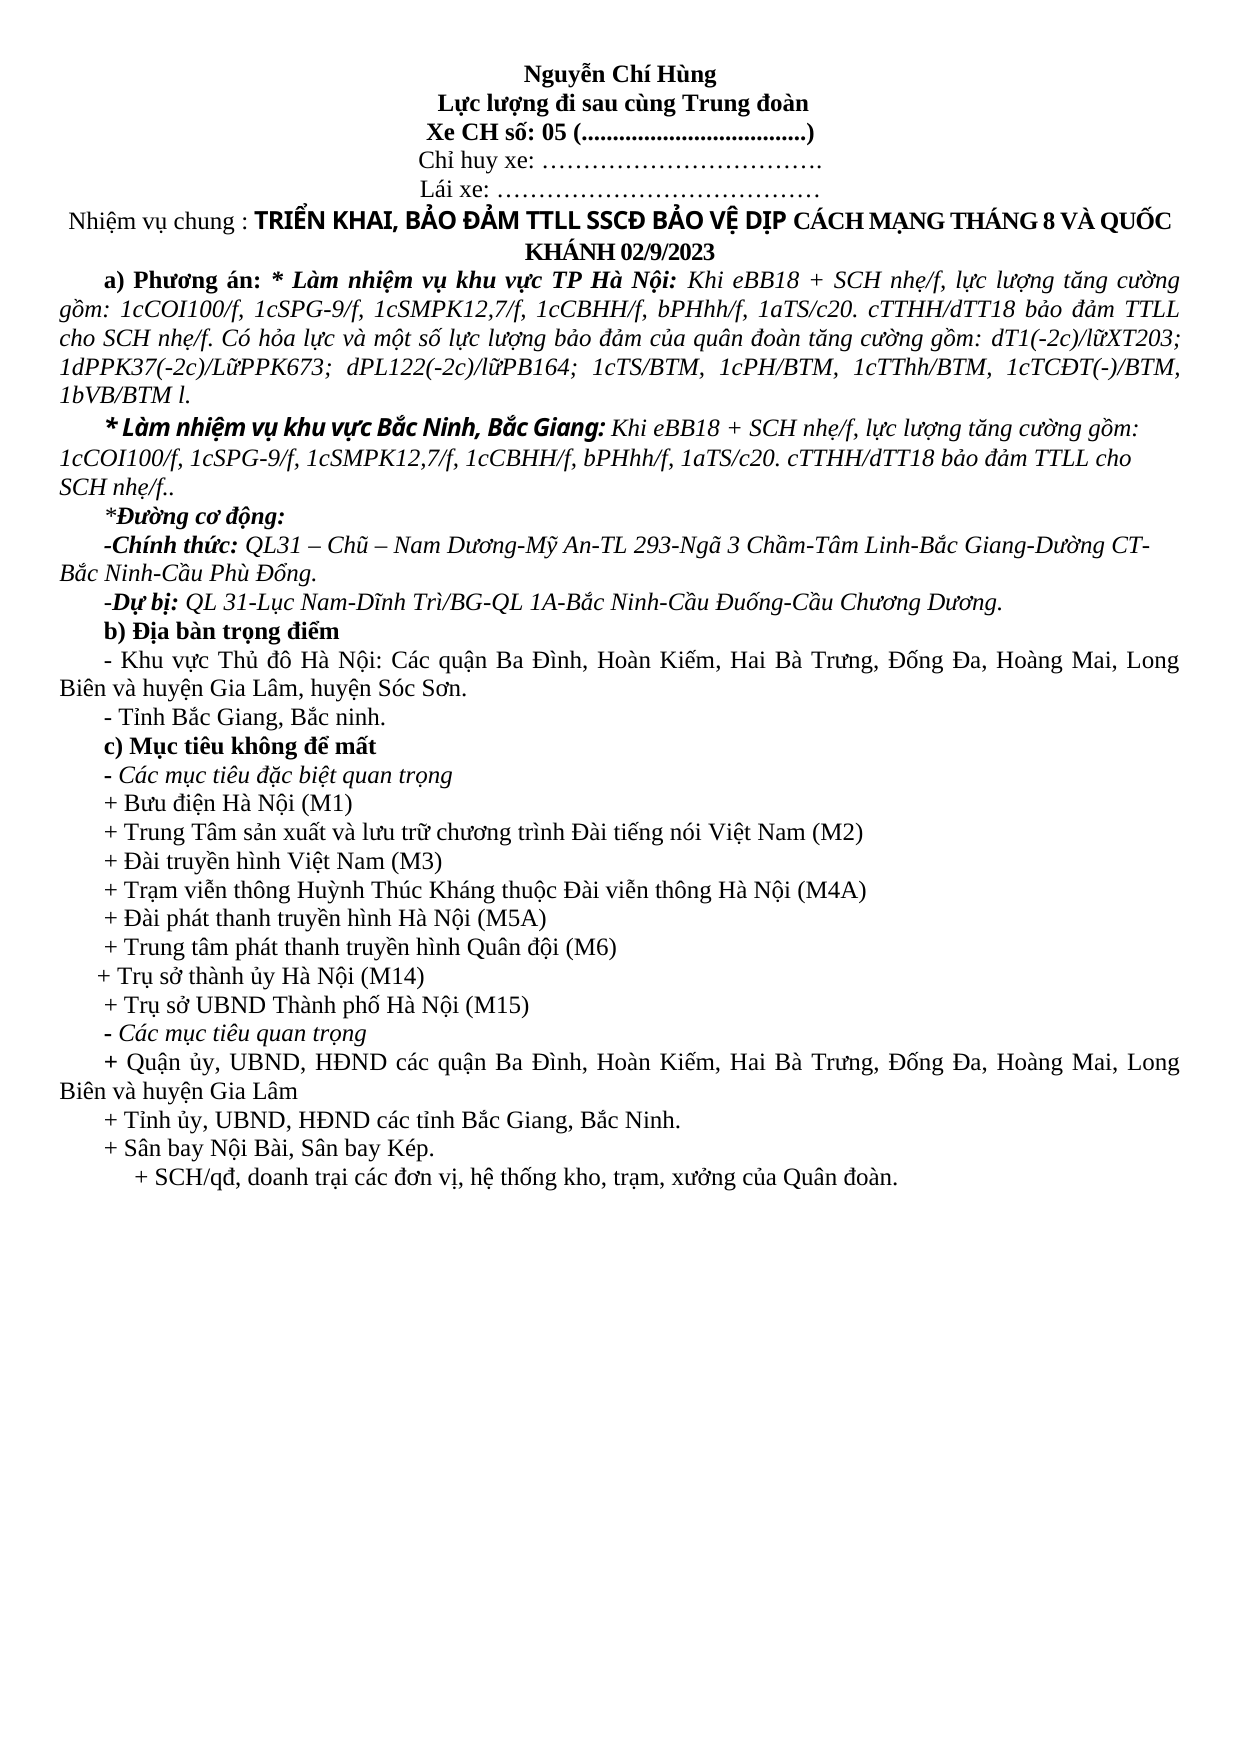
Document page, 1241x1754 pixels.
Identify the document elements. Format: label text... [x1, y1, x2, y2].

text * Làm nhiệm vụ khu vực Bắc Ninh, Bắc Giang: Khi eBB18 + SCH nhẹ/f, lực lượng tăng cường gồm: 1cCOI100/f, 1cSPG-9/f, 1cSMPK12,7/f, 1cCBHH/f, bPHhh/f, 1aTS/c20. cTTHH/dTT18 bảo đảm TTLL cho SCH nhẹ/f.. [59, 409, 1181, 501]
text - Các mục tiêu quan trọng [59, 1018, 1181, 1047]
text + Quận ủy, UBND, HĐND các quận Ba Đình, Hoàn Kiếm, Hai Bà Trưng, Đống Đa, Hoàng Mai, Long Biên và huyện Gia Lâm [59, 1047, 1181, 1105]
text c) Mục tiêu không để mất [59, 731, 1181, 760]
text -Chính thức: QL31 – Chũ – Nam Dương-Mỹ An-TL 293-Ngã 3 Chầm-Tâm Linh-Bắc Giang-Dường CT-Bắc Ninh-Cầu Phù Đổng. [59, 530, 1181, 587]
text + Trung tâm phát thanh truyền hình Quân đội (M6) [59, 932, 1181, 961]
text + Trụ sở UBND Thành phố Hà Nội (M15) [59, 990, 1181, 1018]
list + SCH/qđ, doanh trại các đơn vị, hệ thống kho, trạm, xưởng của Quân đoàn. [134, 1162, 1181, 1191]
text + Bưu điện Hà Nội (M1) [59, 788, 1181, 817]
text - Khu vực Thủ đô Hà Nội: Các quận Ba Đình, Hoàn Kiếm, Hai Bà Trưng, Đống Đa, Hoàng Mai, Long Biên và huyện Gia Lâm, huyện Sóc Sơn. [59, 645, 1181, 702]
text -Dự bị: QL 31-Lục Nam-Dĩnh Trì/BG-QL 1A-Bắc Ninh-Cầu Đuống-Cầu Chương Dương. [59, 587, 1181, 616]
text Chỉ huy xe: ……………………………. [59, 145, 1181, 174]
text b) Địa bàn trọng điểm [59, 616, 1181, 645]
text a) Phương án: * Làm nhiệm vụ khu vực TP Hà Nội: Khi eBB18 + SCH nhẹ/f, lực lượng tăng cường gồm: 1cCOI100/f, 1cSPG-9/f, 1cSMPK12,7/f, 1cCBHH/f, bPHhh/f, 1aTS/c20. cTTHH/dTT18 bảo đảm TTLL cho SCH nhẹ/f. Có hỏa lực và một số lực lượng bảo đảm của quân đoàn tăng cường gồm: dT1(-2c)/lữXT203; 1dPPK37(-2c)/LữPPK673; dPL122(-2c)/lữPB164; 1cTS/BTM, 1cPH/BTM, 1cTThh/BTM, 1cTCĐT(-)/BTM, 1bVB/BTM l. [59, 266, 1181, 409]
text Lực lượng đi sau cùng Trung đoàn [59, 88, 1181, 117]
text + Trung Tâm sản xuất và lưu trữ chương trình Đài tiếng nói Việt Nam (M2) [59, 817, 1181, 846]
text Nhiệm vụ chung : TRIỂN KHAI, BẢO ĐẢM TTLL SSCĐ BẢO VỆ DỊP CÁCH MẠNG THÁNG 8 VÀ QUỐC KHÁNH 02/9/2023 [59, 203, 1181, 266]
text Nguyễn Chí Hùng [59, 59, 1181, 88]
text Lái xe: ………………………………… [59, 174, 1181, 203]
text + Tỉnh ủy, UBND, HĐND các tỉnh Bắc Giang, Bắc Ninh. [59, 1105, 1181, 1133]
text + Sân bay Nội Bài, Sân bay Kép. [59, 1133, 1181, 1162]
text *Đường cơ động: [59, 501, 1181, 530]
text + Trụ sở thành ủy Hà Nội (M14) [59, 961, 1181, 990]
text Xe CH số: 05 (....................................) [59, 117, 1181, 145]
text + Đài truyền hình Việt Nam (M3) [59, 846, 1181, 875]
text - Các mục tiêu đặc biệt quan trọng [59, 760, 1181, 788]
text - Tỉnh Bắc Giang, Bắc ninh. [59, 702, 1181, 731]
text + Đài phát thanh truyền hình Hà Nội (M5A) [59, 903, 1181, 932]
text + Trạm viễn thông Huỳnh Thúc Kháng thuộc Đài viễn thông Hà Nội (M4A) [59, 875, 1181, 903]
